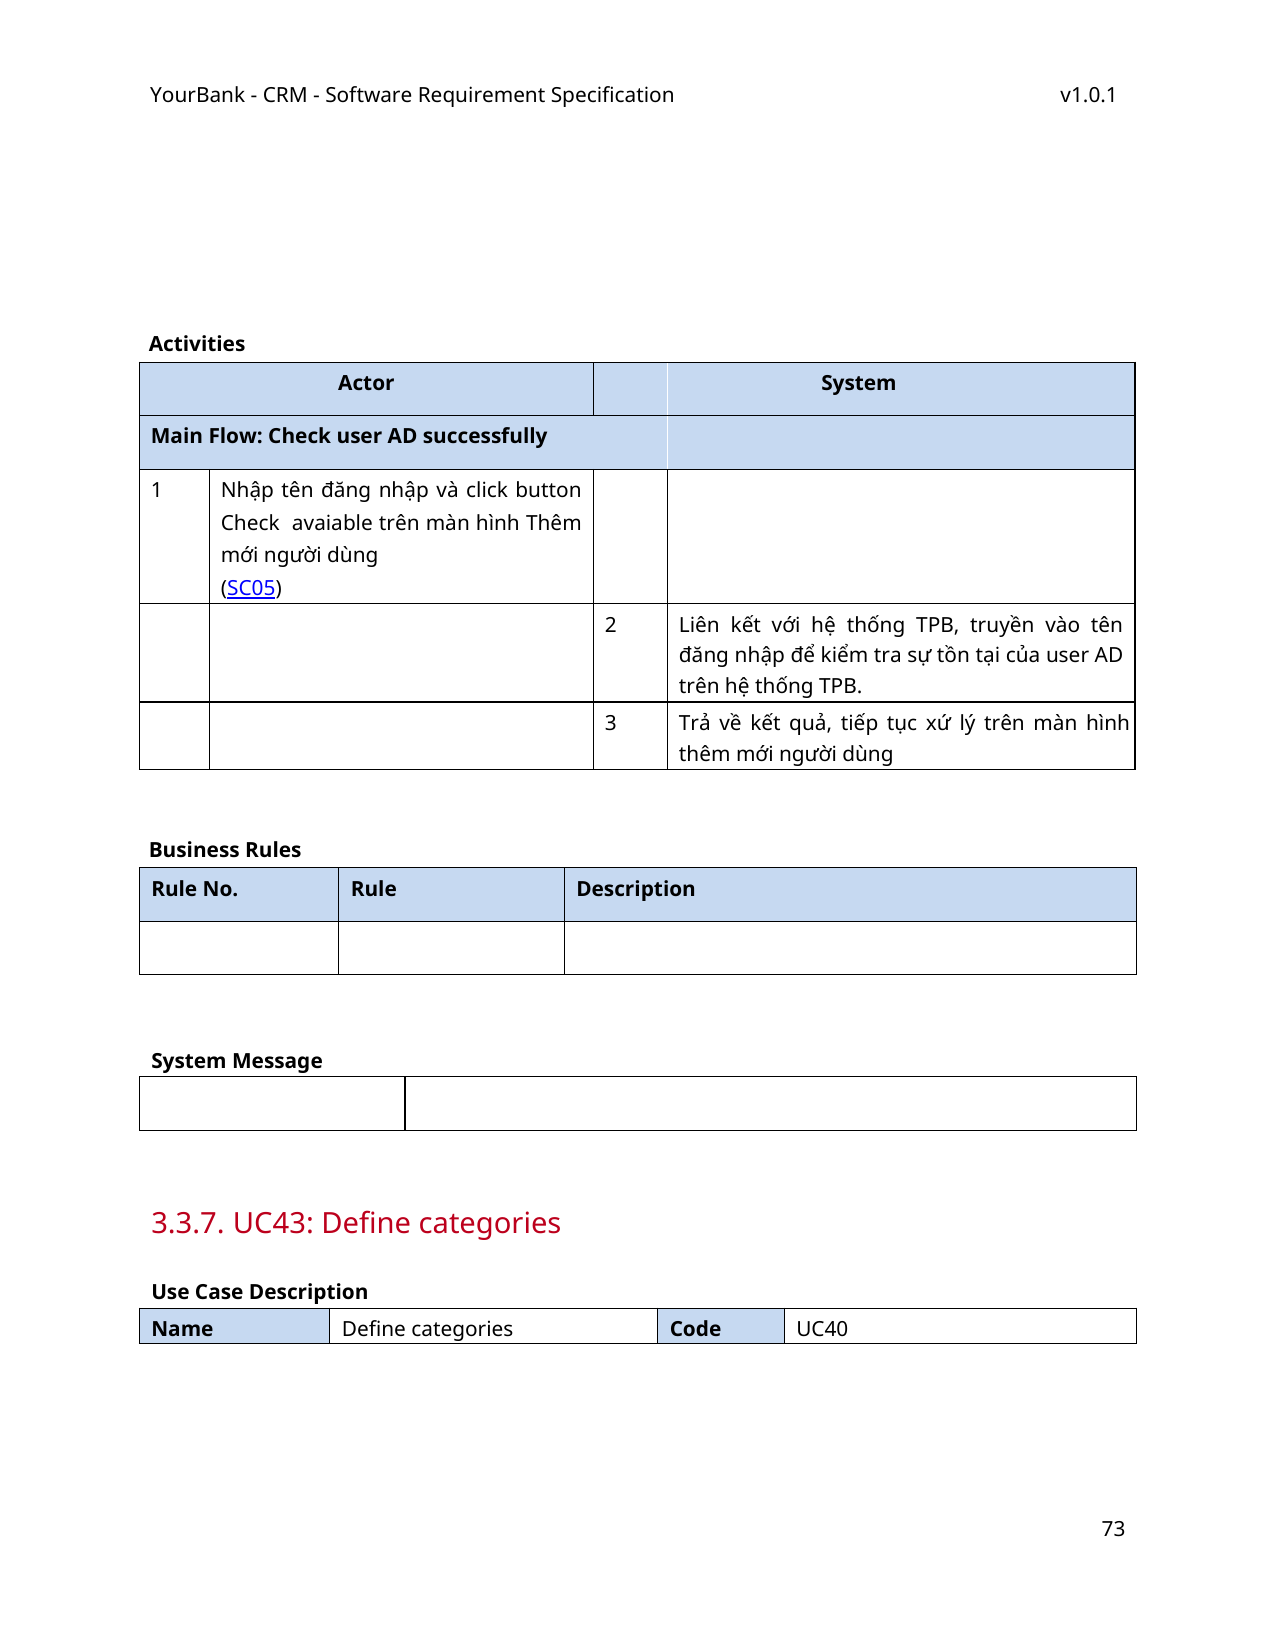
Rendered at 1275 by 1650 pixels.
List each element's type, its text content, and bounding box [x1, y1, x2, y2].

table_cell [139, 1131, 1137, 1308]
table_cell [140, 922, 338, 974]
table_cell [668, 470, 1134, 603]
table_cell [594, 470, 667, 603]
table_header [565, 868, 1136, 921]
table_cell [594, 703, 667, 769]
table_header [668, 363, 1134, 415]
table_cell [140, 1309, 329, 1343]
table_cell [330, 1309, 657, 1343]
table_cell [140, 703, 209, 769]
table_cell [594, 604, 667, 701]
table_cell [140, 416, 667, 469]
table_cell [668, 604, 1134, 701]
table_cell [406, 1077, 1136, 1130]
subtitle Business Rules [148, 835, 1263, 863]
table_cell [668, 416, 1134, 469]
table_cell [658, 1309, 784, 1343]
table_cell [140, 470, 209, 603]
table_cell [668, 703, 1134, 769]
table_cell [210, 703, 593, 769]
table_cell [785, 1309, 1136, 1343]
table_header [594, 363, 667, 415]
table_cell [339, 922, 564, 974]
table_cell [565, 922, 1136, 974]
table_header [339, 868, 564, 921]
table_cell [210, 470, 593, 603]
subtitle Activities [148, 329, 1263, 358]
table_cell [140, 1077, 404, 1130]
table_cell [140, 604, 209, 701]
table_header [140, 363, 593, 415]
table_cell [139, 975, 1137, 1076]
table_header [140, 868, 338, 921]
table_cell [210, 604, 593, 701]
